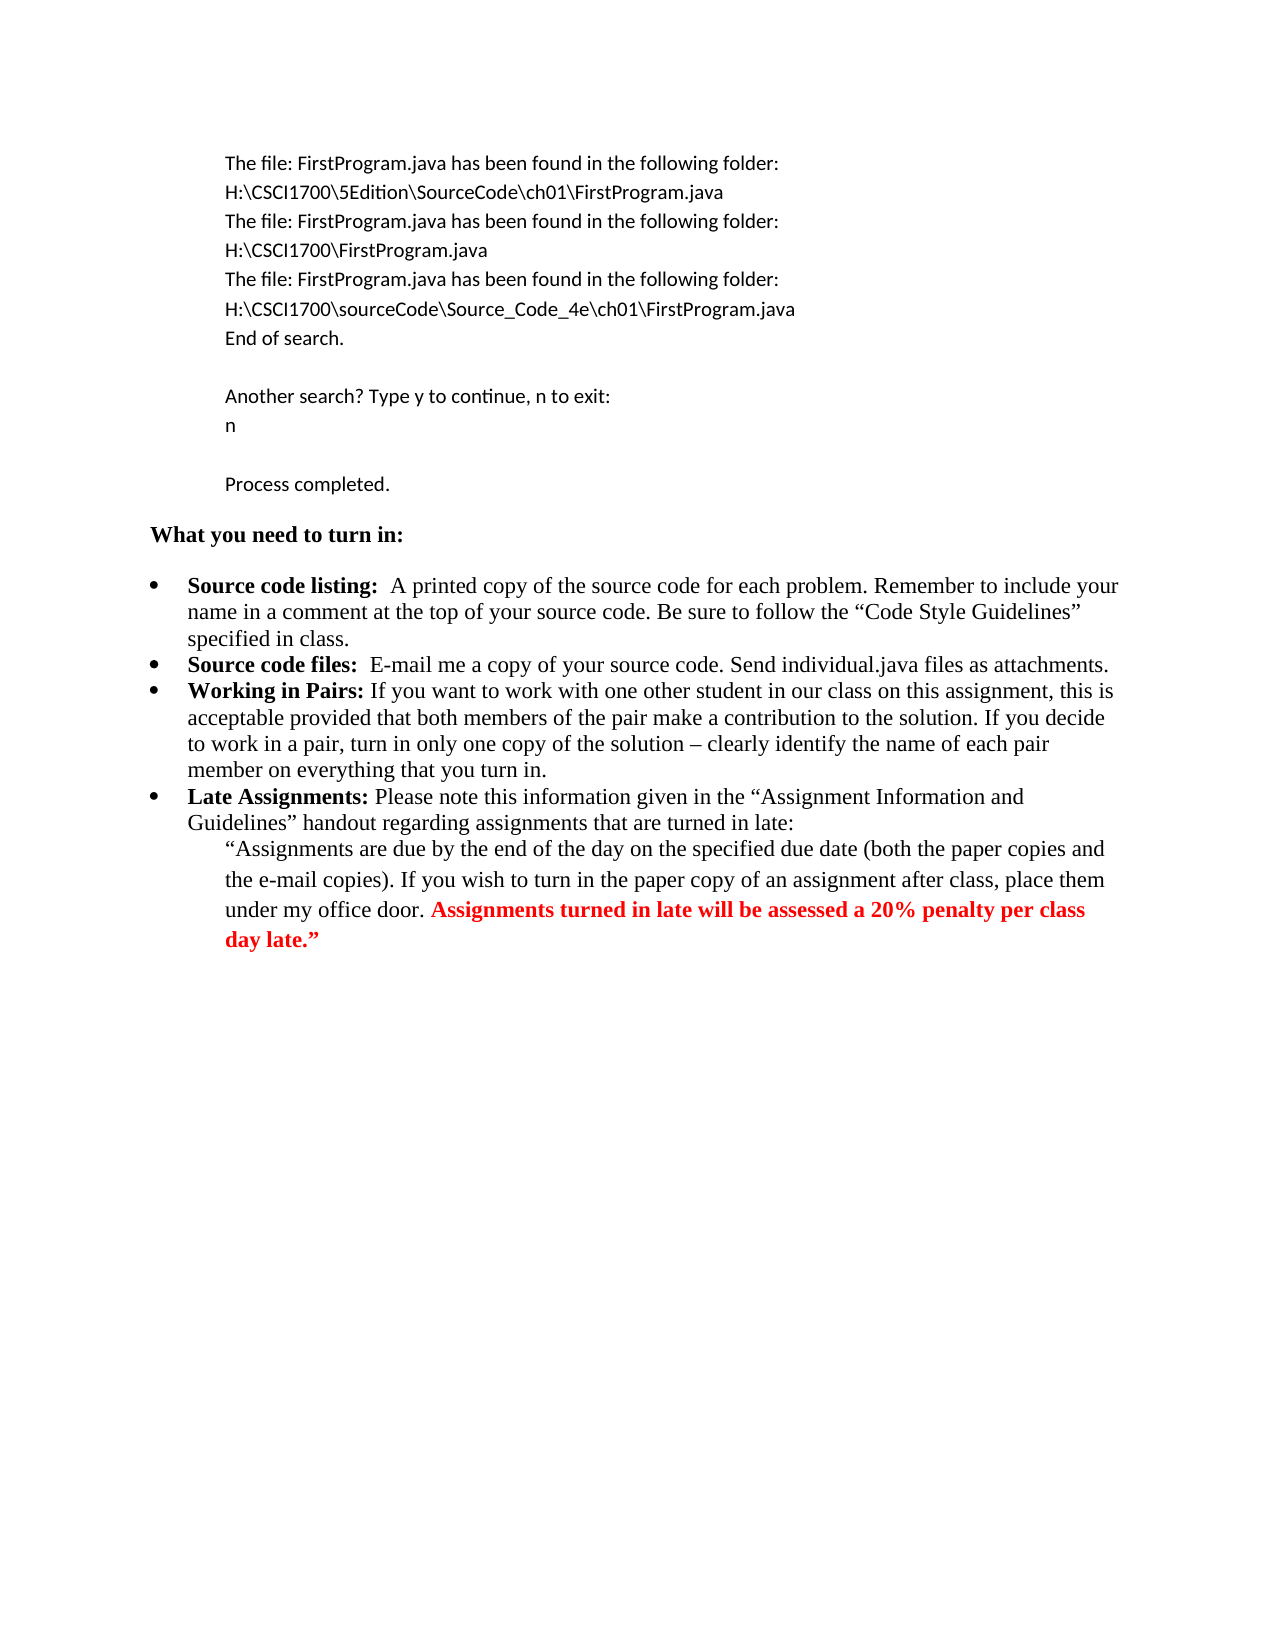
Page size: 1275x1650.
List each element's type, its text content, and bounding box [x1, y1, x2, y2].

list n [225, 412, 1125, 438]
list H:\CSCI1700\5Edition\SourceCode\ch01\FirstProgram.java [225, 179, 1125, 204]
list Process completed. [225, 471, 1125, 496]
list H:\CSCI1700\FirstProgram.java [225, 237, 1125, 263]
list The file: FirstProgram.java has been found in the following folder: [225, 208, 1125, 234]
text What you need to turn in: [150, 521, 1125, 547]
list The file: FirstProgram.java has been found in the following folder: [225, 267, 1125, 292]
list Another search? Type y to continue, n to exit: [225, 383, 1125, 409]
list Working in Pairs: If you want to work with one other student in our class on this assignment, this is acceptable provided that both members of the pair make a contribution to the solution. If you decide to work in a pair, turn in only one copy of the solution – clearly identify the name of each pair member on everything that you turn in. [150, 677, 1125, 783]
list The file: FirstProgram.java has been found in the following folder: [225, 150, 1125, 175]
list Late Assignments: Please note this information given in the “Assignment Information and Guidelines” handout regarding assignments that are turned in late: [150, 783, 1125, 835]
list Source code files: E-mail me a copy of your source code. Send individual.java files as attachments. [150, 651, 1125, 677]
list End of search. [225, 325, 1125, 350]
list H:\CSCI1700\sourceCode\Source_Code_4e\ch01\FirstProgram.java [225, 296, 1125, 321]
list Source code listing: A printed copy of the source code for each problem. Remember to include your name in a comment at the top of your source code. Be sure to follow the “Code Style Guidelines” specified in class. [150, 572, 1125, 651]
text “Assignments are due by the end of the day on the specified due date (both the paper copies and the e-mail copies). If you wish to turn in the paper copy of an assignment after class, place them under my office door. Assignments turned in late will be assessed a 20% penalty per class day late.” [225, 835, 1125, 952]
